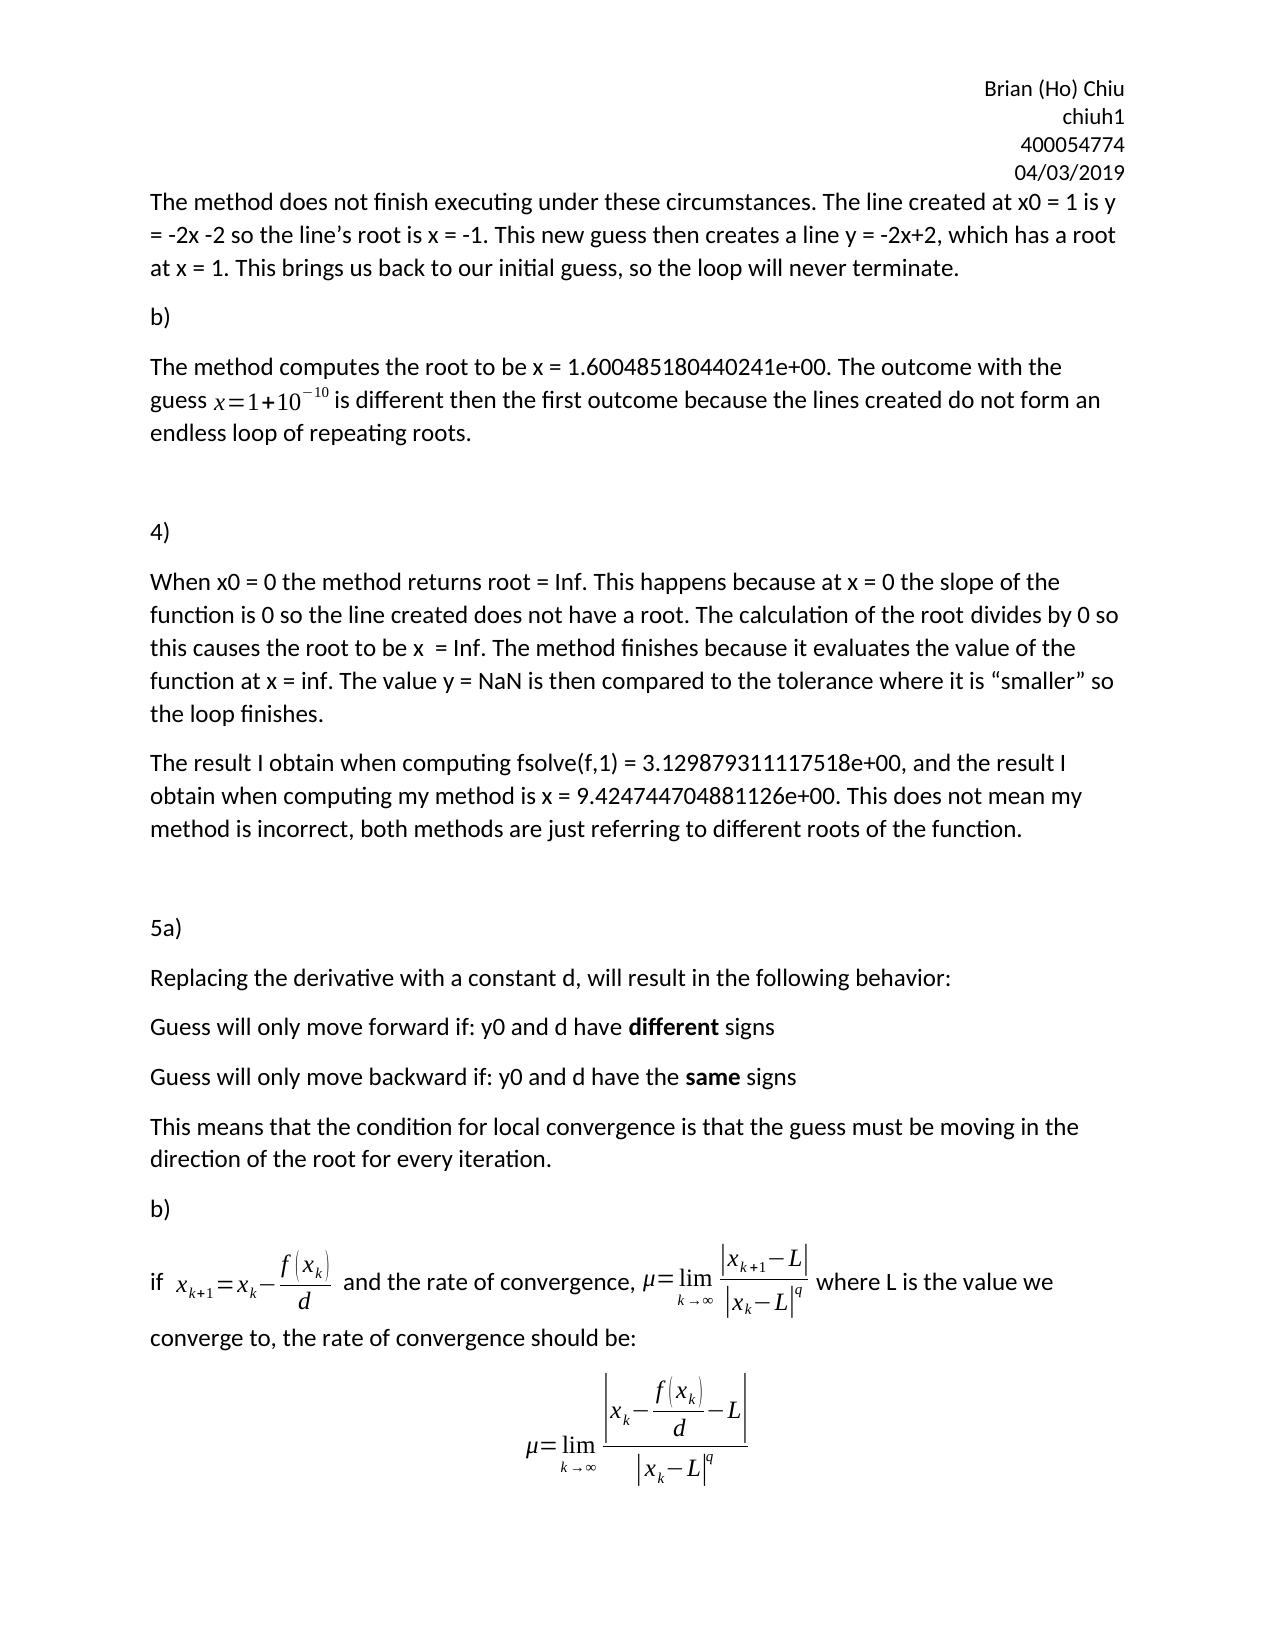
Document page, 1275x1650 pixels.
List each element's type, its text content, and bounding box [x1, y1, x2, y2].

text 5a) [150, 912, 1125, 943]
text When x0 = 0 the method returns root = Inf. This happens because at x = 0 the slope of the function is 0 so the line created does not have a root. The calculation of the root divides by 0 so this causes the root to be x = Inf. The method finishes because it evaluates the value of the function at x = inf. The value y = NaN is then compared to the tolerance where it is “smaller” so the loop finishes. [150, 566, 1125, 728]
text b) [150, 1193, 1125, 1224]
text This means that the condition for local convergence is that the guess must be moving in the direction of the root for every iteration. [150, 1111, 1125, 1174]
text The method computes the root to be x = 1.600485180440241e+00. The outcome with the guess is different then the first outcome because the lines created do not form an endless loop of repeating roots. [150, 351, 1125, 448]
text 4) [150, 516, 1125, 547]
text b) [150, 301, 1125, 332]
text The method does not finish executing under these circumstances. The line created at x0 = 1 is y = -2x -2 so the line’s root is x = -1. This new guess then creates a line y = -2x+2, which has a root at x = 1. This brings us back to our initial guess, so the loop will never terminate. [150, 186, 1125, 282]
text Replacing the derivative with a constant d, will result in the following behavior: [150, 962, 1125, 992]
text The result I obtain when computing fsolve(f,1) = 3.129879311117518e+00, and the result I obtain when computing my method is x = 9.424744704881126e+00. This does not mean my method is incorrect, both methods are just referring to different roots of the function. [150, 747, 1125, 844]
text Guess will only move backward if: y0 and d have the same signs [150, 1061, 1125, 1092]
text Guess will only move forward if: y0 and d have different signs [150, 1011, 1125, 1042]
text if and the rate of convergence, where L is the value we converge to, the rate of convergence should be: [150, 1243, 1125, 1353]
